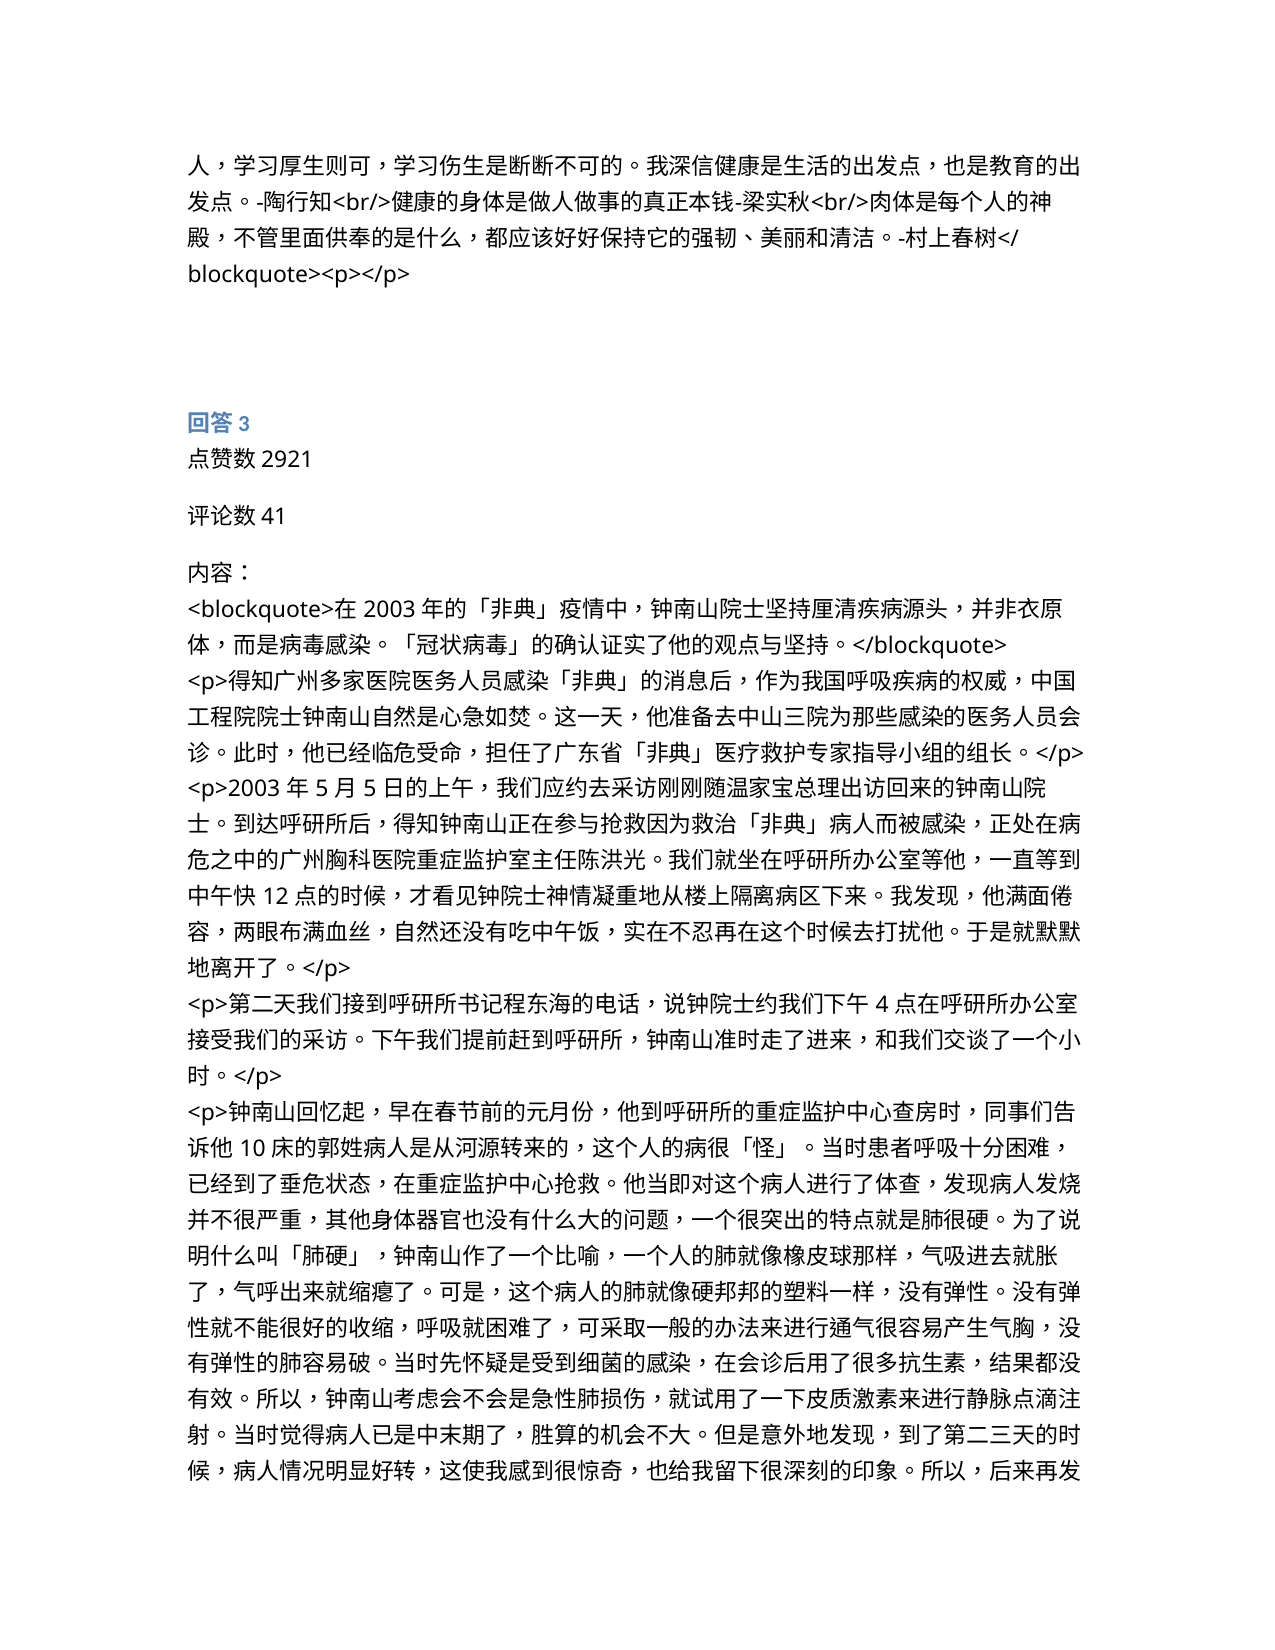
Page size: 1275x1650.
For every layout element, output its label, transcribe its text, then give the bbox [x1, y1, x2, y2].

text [187, 150, 1087, 289]
text 点赞数2921 [187, 443, 1087, 474]
subtitle 回答3 [187, 407, 1087, 438]
text 评论数41 [187, 500, 1087, 531]
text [187, 557, 1087, 1486]
